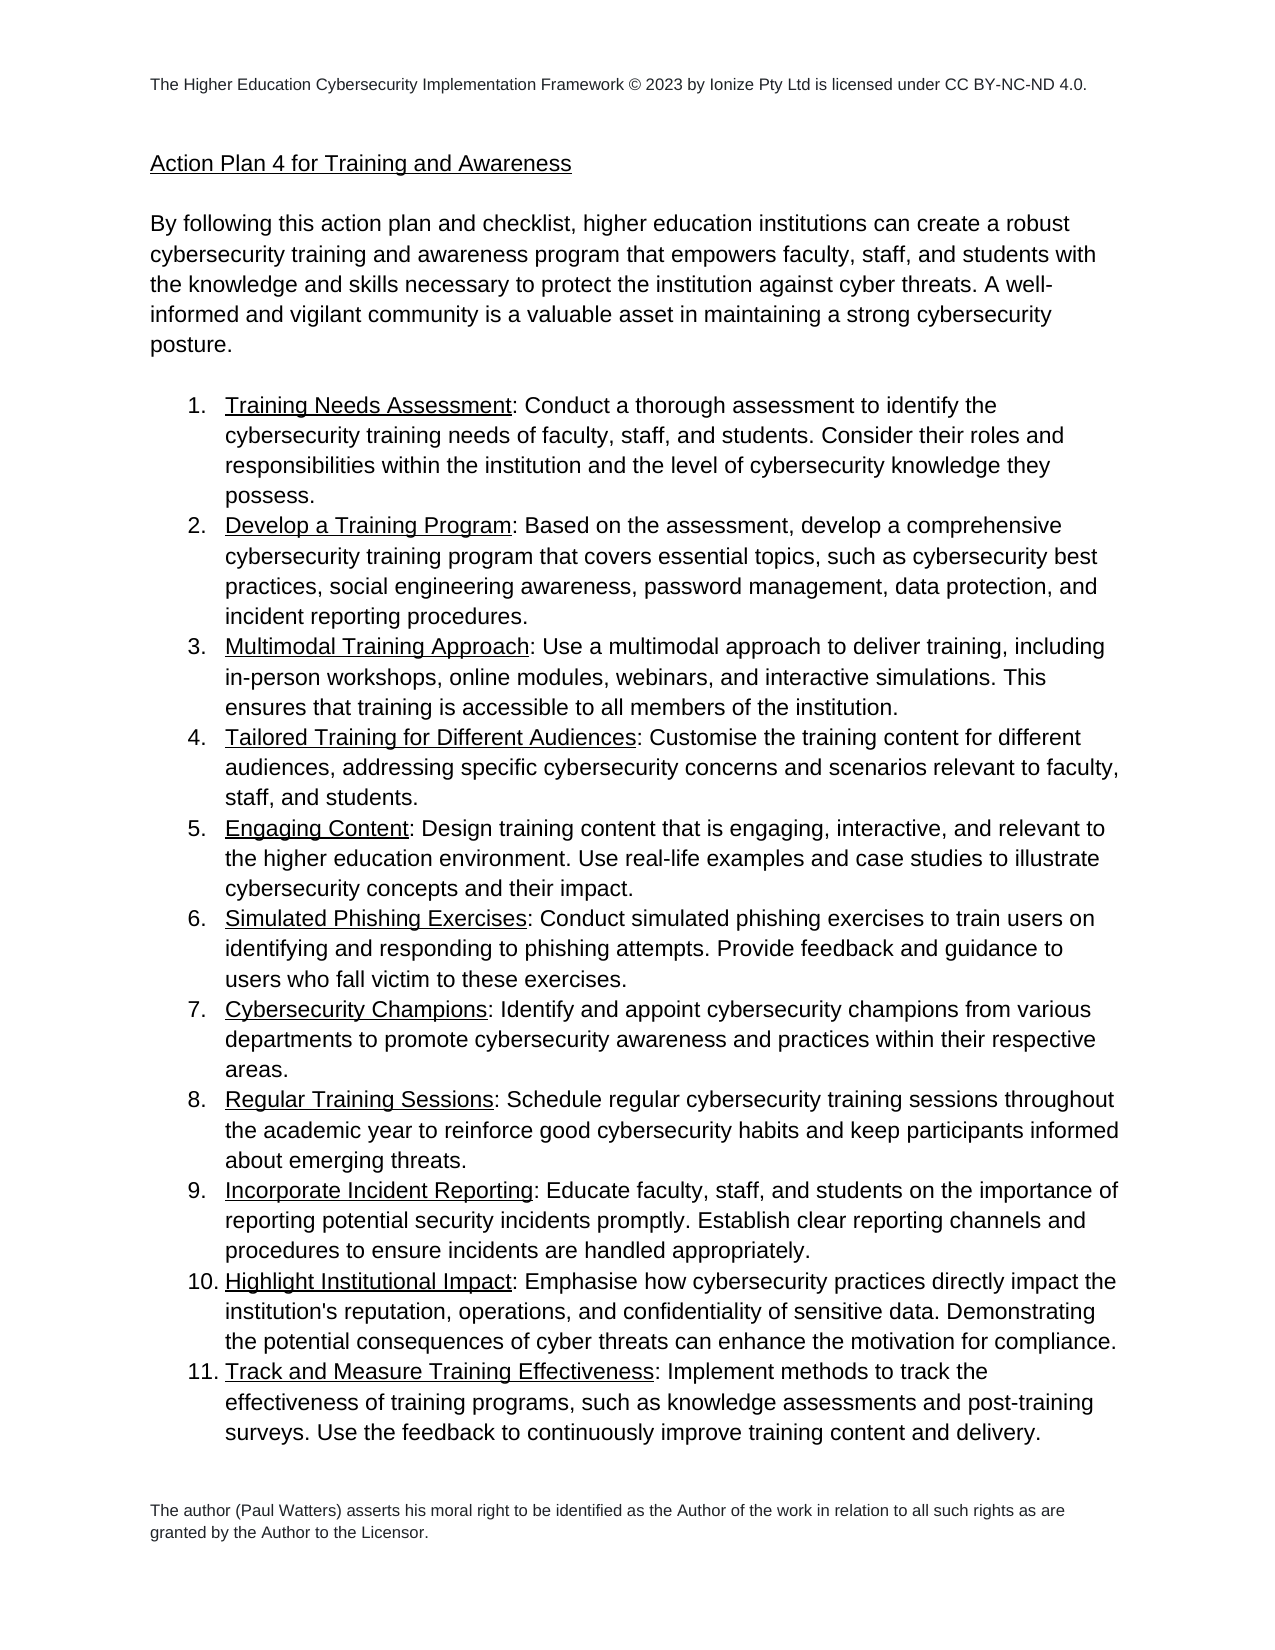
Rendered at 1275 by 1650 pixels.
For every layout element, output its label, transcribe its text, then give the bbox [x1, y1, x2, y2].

text By following this action plan and checklist, higher education institutions can create a robust cybersecurity training and awareness program that empowers faculty, staff, and students with the knowledge and skills necessary to protect the institution against cyber threats. A well-informed and vigilant community is a valuable asset in maintaining a strong cybersecurity posture. [150, 210, 1125, 358]
list Highlight Institutional Impact: Emphasise how cybersecurity practices directly impact the institution's reputation, operations, and confidentiality of sensitive data. Demonstrating the potential consequences of cyber threats can enhance the motivation for compliance. [187, 1268, 1125, 1354]
list Tailored Training for Different Audiences: Customise the training content for different audiences, addressing specific cybersecurity concerns and scenarios relevant to faculty, staff, and students. [187, 724, 1125, 811]
list Training Needs Assessment: Conduct a thorough assessment to identify the cybersecurity training needs of faculty, staff, and students. Consider their roles and responsibilities within the institution and the level of cybersecurity knowledge they possess. [187, 392, 1125, 509]
list Regular Training Sessions: Schedule regular cybersecurity training sessions throughout the academic year to reinforce good cybersecurity habits and keep participants informed about emerging threats. [187, 1086, 1125, 1173]
text Action Plan 4 for Training and Awareness [150, 150, 1125, 176]
list Multimodal Training Approach: Use a multimodal approach to deliver training, including in-person workshops, online modules, webinars, and interactive simulations. This ensures that training is accessible to all members of the institution. [187, 633, 1125, 720]
list Cybersecurity Champions: Identify and appoint cybersecurity champions from various departments to promote cybersecurity awareness and practices within their respective areas. [187, 996, 1125, 1083]
list Simulated Phishing Exercises: Conduct simulated phishing exercises to train users on identifying and responding to phishing attempts. Provide feedback and guidance to users who fall victim to these exercises. [187, 905, 1125, 992]
list Develop a Training Program: Based on the assessment, develop a comprehensive cybersecurity training program that covers essential topics, such as cybersecurity best practices, social engineering awareness, password management, data protection, and incident reporting procedures. [187, 512, 1125, 629]
list Track and Measure Training Effectiveness: Implement methods to track the effectiveness of training programs, such as knowledge assessments and post-training surveys. Use the feedback to continuously improve training content and delivery. [187, 1358, 1125, 1445]
list Engaging Content: Design training content that is engaging, interactive, and relevant to the higher education environment. Use real-life examples and case studies to illustrate cybersecurity concepts and their impact. [187, 814, 1125, 901]
list Incorporate Incident Reporting: Educate faculty, staff, and students on the importance of reporting potential security incidents promptly. Establish clear reporting channels and procedures to ensure incidents are handled appropriately. [187, 1177, 1125, 1264]
